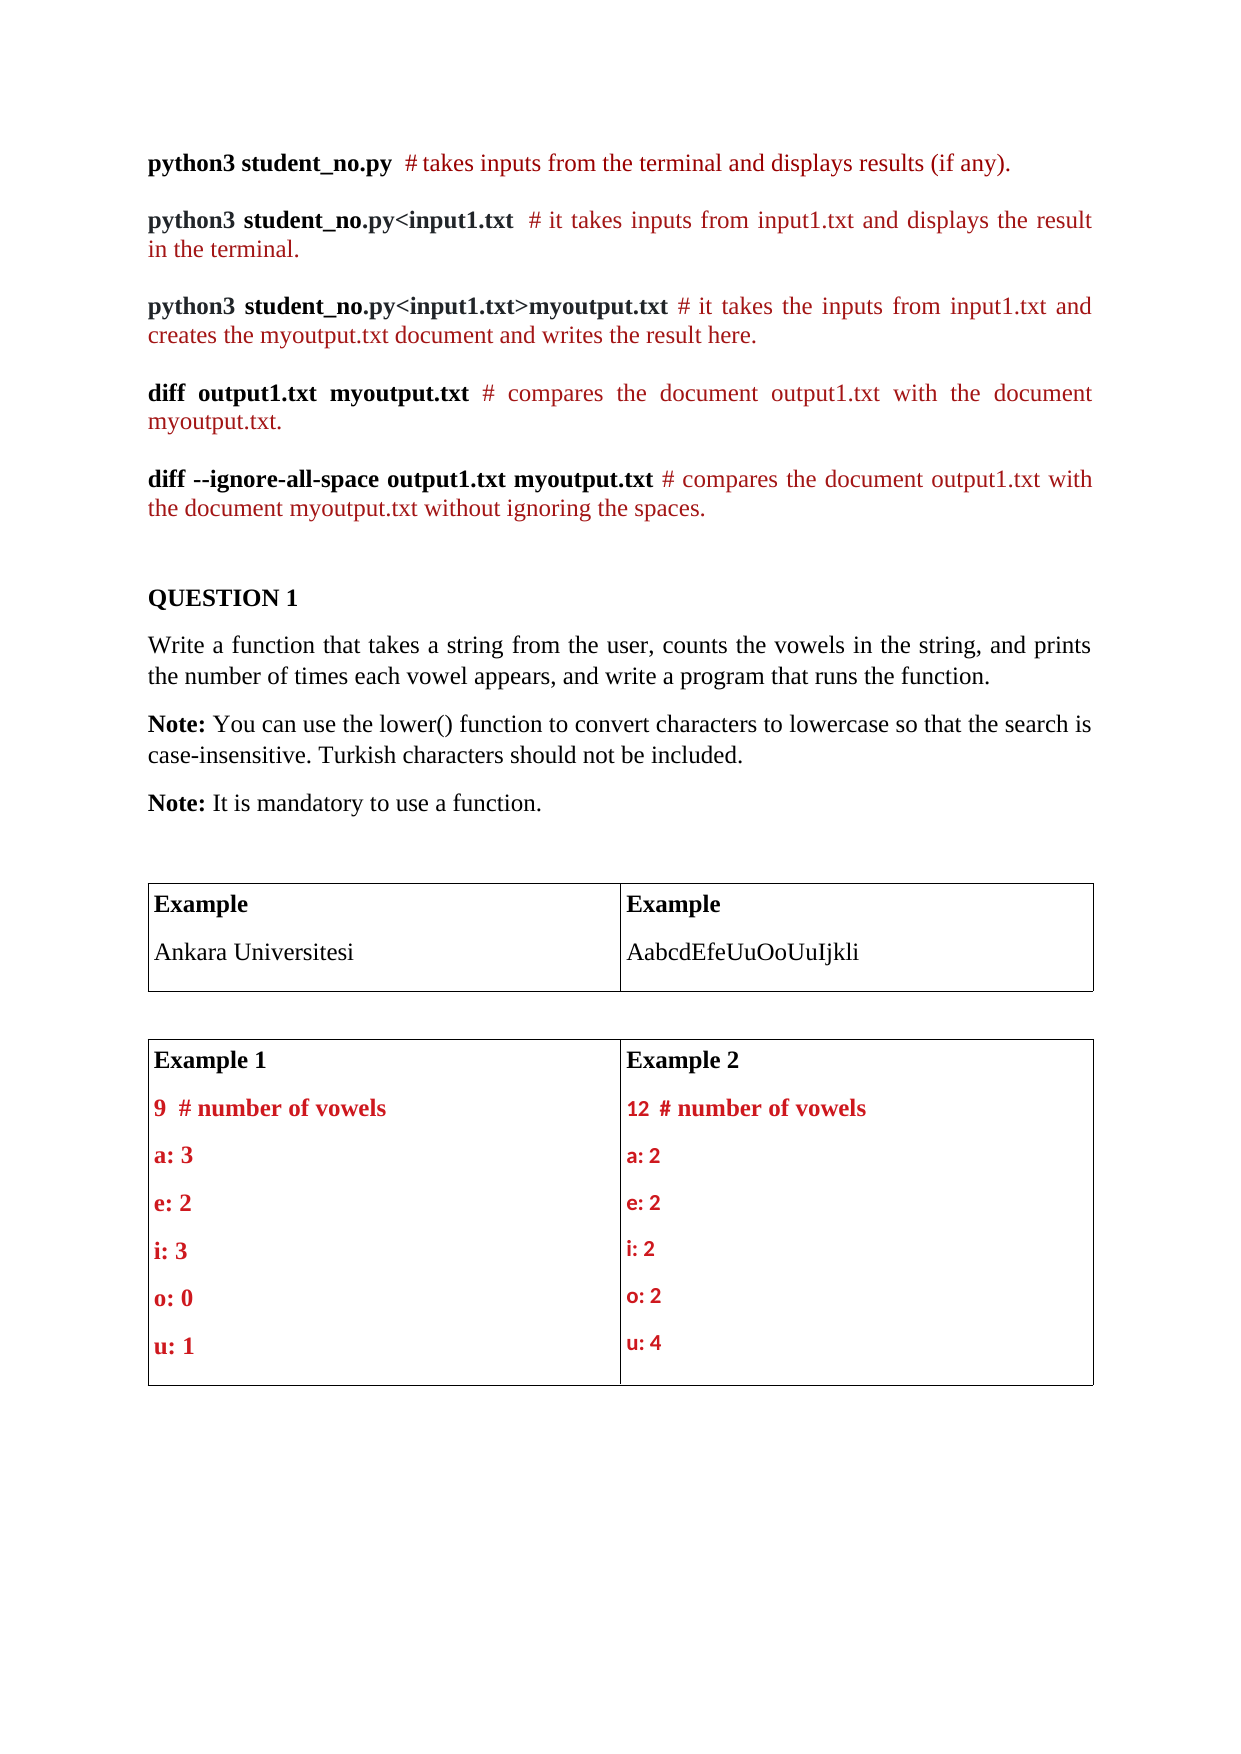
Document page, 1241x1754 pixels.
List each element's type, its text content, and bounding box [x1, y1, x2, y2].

text Note: It is mandatory to use a function. [148, 788, 1093, 817]
text QUESTION 1 [148, 583, 1093, 611]
table_header Example AabcdEfeUuOoUuIjkli [621, 884, 1093, 991]
text diff output1.txt myoutput.txt # compares the document output1.txt with the document myoutput.txt. [148, 378, 1093, 435]
table_header Example Ankara Universitesi [149, 884, 620, 991]
text diff --ignore-all-space output1.txt myoutput.txt # compares the document output1.txt with the document myoutput.txt without ignoring the spaces. [148, 464, 1093, 521]
text Write a function that takes a string from the user, counts the vowels in the string, and prints the number of times each vowel appears, and write a program that runs the function. [148, 630, 1093, 690]
text python3 student_no.py<input1.txt>myoutput.txt # it takes the inputs from input1.txt and creates the myoutput.txt document and writes the result here. [148, 291, 1093, 349]
table_header Example 1 9 # number of vowels a: 3 e: 2 i: 3 o: 0 u: 1 [149, 1040, 620, 1384]
table_header Example 2 12 # number of vowels a: 2 e: 2 i: 2 o: 2 u: 4 [621, 1040, 1093, 1384]
text python3 student_no.py # takes inputs from the terminal and displays results (if any). [148, 148, 1093, 176]
text Note: You can use the lower() function to convert characters to lowercase so that the search is case-insensitive. Turkish characters should not be included. [148, 709, 1093, 769]
text python3 student_no.py<input1.txt # it takes inputs from input1.txt and displays the result in the terminal. [148, 205, 1093, 263]
